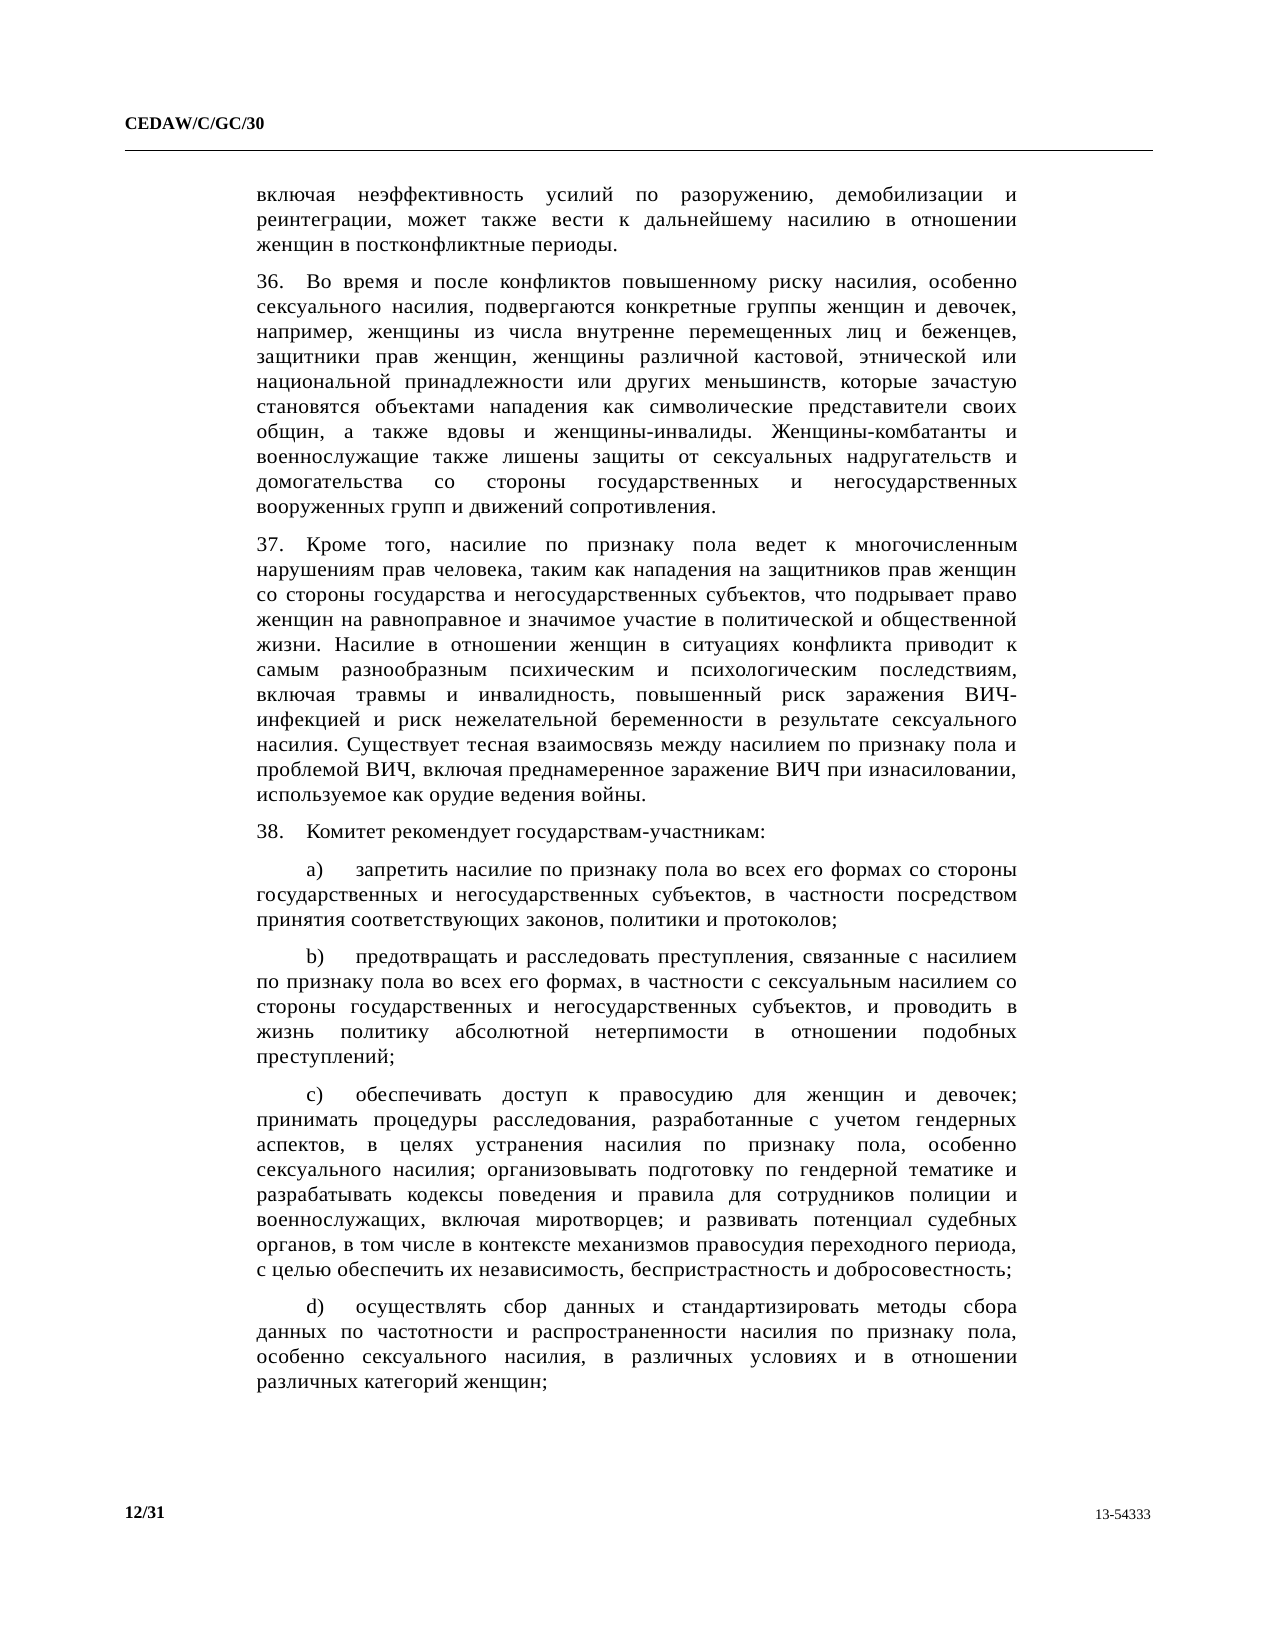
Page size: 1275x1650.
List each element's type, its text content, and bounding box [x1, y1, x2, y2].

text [256, 181, 1018, 256]
text 38. Комитет рекомендует государствам-участникам: [256, 819, 1018, 844]
text b) предотвращать и расследовать преступления, связанные с насилием по признаку пола во всех его формах, в частности с сексуальным насилием со стороны государственных и негосударственных субъектов, и проводить в жизнь политику абсолютной нетерпимости в отношении подобных преступлений; [256, 944, 1018, 1069]
text 36. Во время и после конфликтов повышенному риску насилия, особенно сексуального насилия, подвергаются конкретные группы женщин и девочек, например, женщины из числа внутренне перемещенных лиц и беженцев, защитники прав женщин, женщины различной кастовой, этнической или национальной принадлежности или других меньшинств, которые зачастую становятся объектами нападения как символические представители своих общин, а также вдовы и женщины-инвалиды. Женщины-комбатанты и военнослужащие также лишены защиты от сексуальных надругательств и домогательства со стороны государственных и негосударственных вооруженных групп и движений сопротивления. [256, 269, 1018, 519]
text d) осуществлять сбор данных и стандартизировать методы сбора данных по частотности и распространенности насилия по признаку пола, особенно сексуального насилия, в различных условиях и в отношении различных категорий женщин; [256, 1294, 1018, 1394]
text a) запретить насилие по признаку пола во всех его формах со стороны государственных и негосударственных субъектов, в частности посредством принятия соответствующих законов, политики и протоколов; [256, 856, 1018, 931]
text 37. Кроме того, насилие по признаку пола ведет к многочисленным нарушениям прав человека, таким как нападения на защитников прав женщин со стороны государства и негосударственных субъектов, что подрывает право женщин на равноправное и значимое участие в политической и общественной жизни. Насилие в отношении женщин в ситуациях конфликта приводит к самым разнообразным психическим и психологическим последствиям, включая травмы и инвалидность, повышенный риск заражения ВИЧ-инфекцией и риск нежелательной беременности в результате сексуального насилия. Существует тесная взаимосвязь между насилием по признаку пола и проблемой ВИЧ, включая преднамеренное заражение ВИЧ при изнасиловании, используемое как орудие ведения войны. [256, 531, 1018, 806]
text с) обеспечивать доступ к правосудию для женщин и девочек; принимать процедуры расследования, разработанные с учетом гендерных аспектов, в целях устранения насилия по признаку пола, особенно сексуального насилия; организовывать подготовку по гендерной тематике и разрабатывать кодексы поведения и правила для сотрудников полиции и военнослужащих, включая миротворцев; и развивать потенциал судебных органов, в том числе в контексте механизмов правосудия переходного периода, с целью обеспечить их независимость, беспристрастность и добросовестность; [256, 1081, 1018, 1281]
